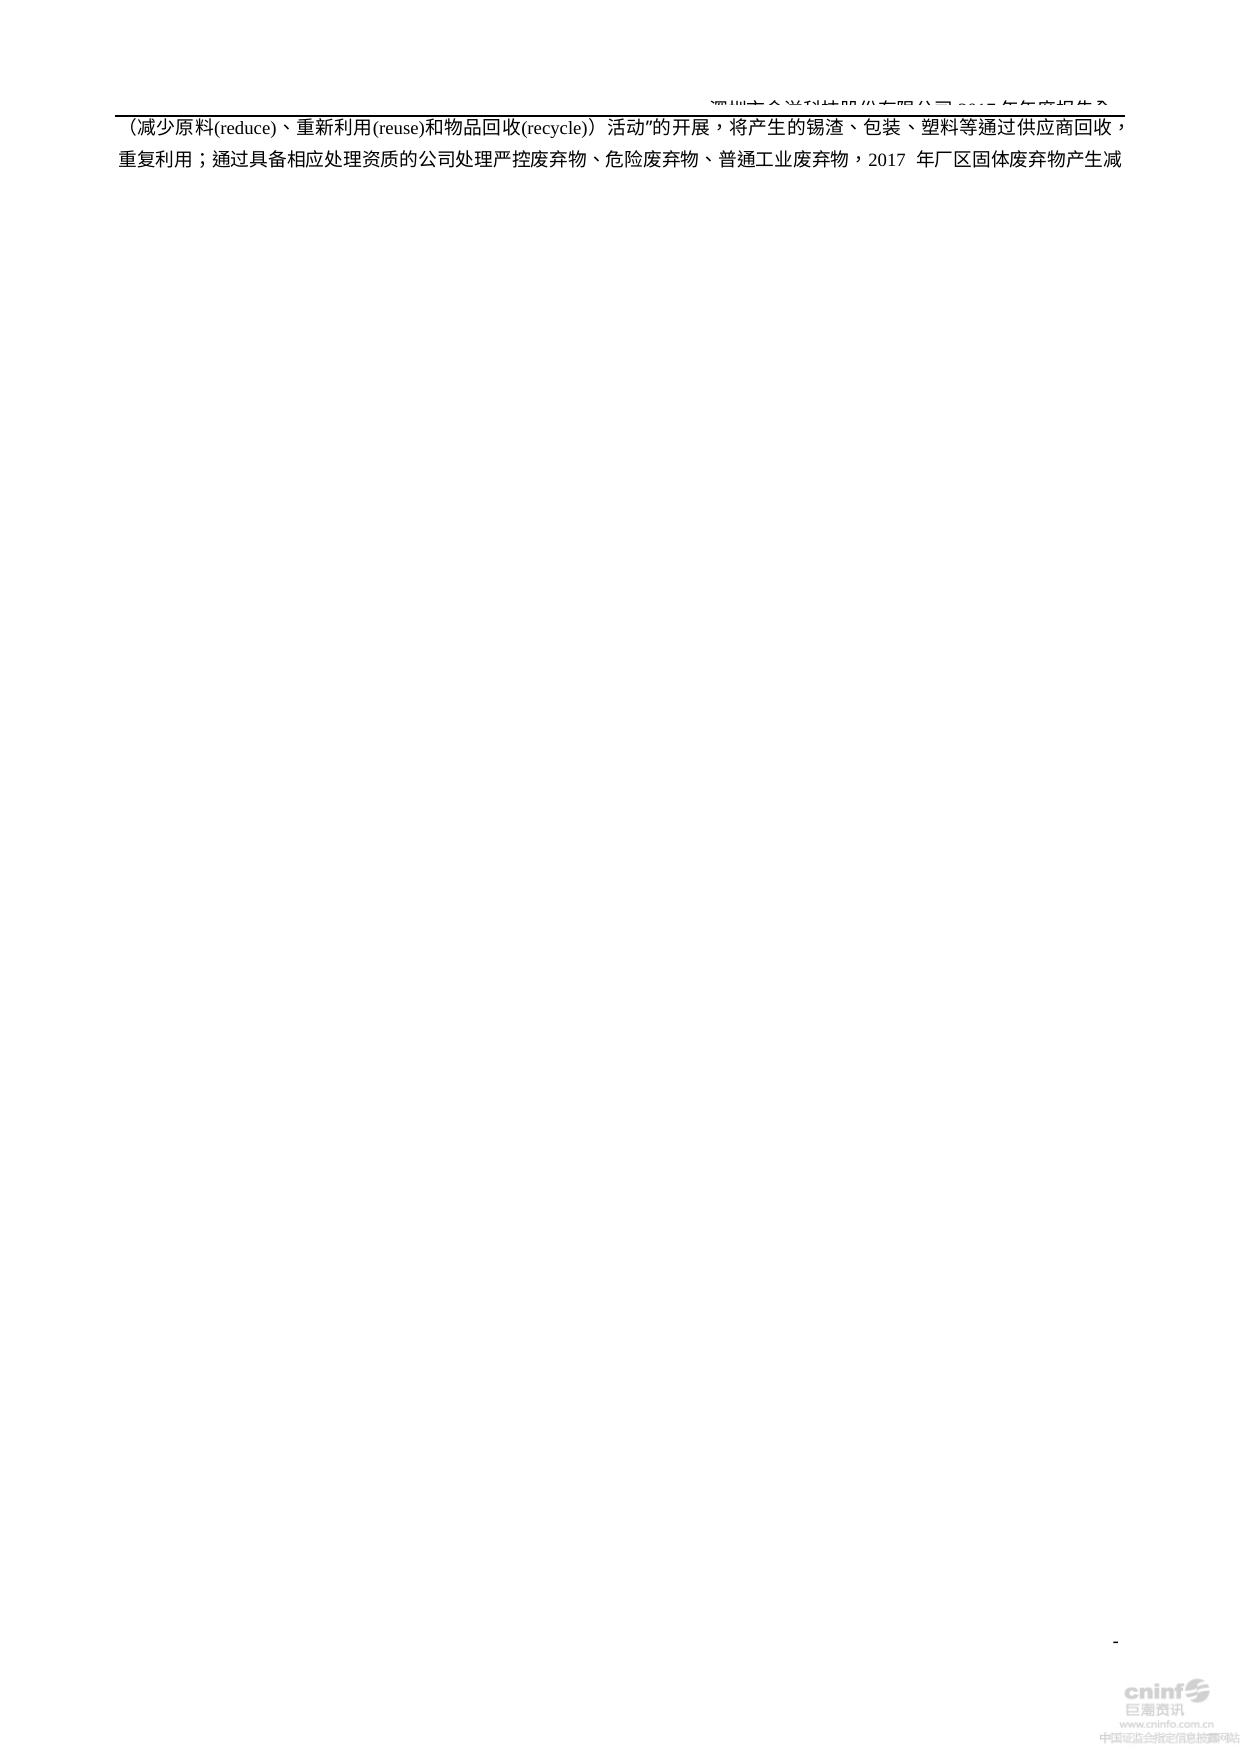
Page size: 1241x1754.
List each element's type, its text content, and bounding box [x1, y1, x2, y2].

picture [1099, 1673, 1241, 1754]
text （减少原料(reduce)、重新利用(reuse)和物品回收(recycle)）活动”的开展，将产生的锡渣、包装、塑料等通过供应商回收， 重复利用；通过具备相应处理资质的公司处理严控废弃物、危险废弃物、普通工业废弃物，2017 年厂区固体废弃物产生减 [118, 114, 1132, 172]
